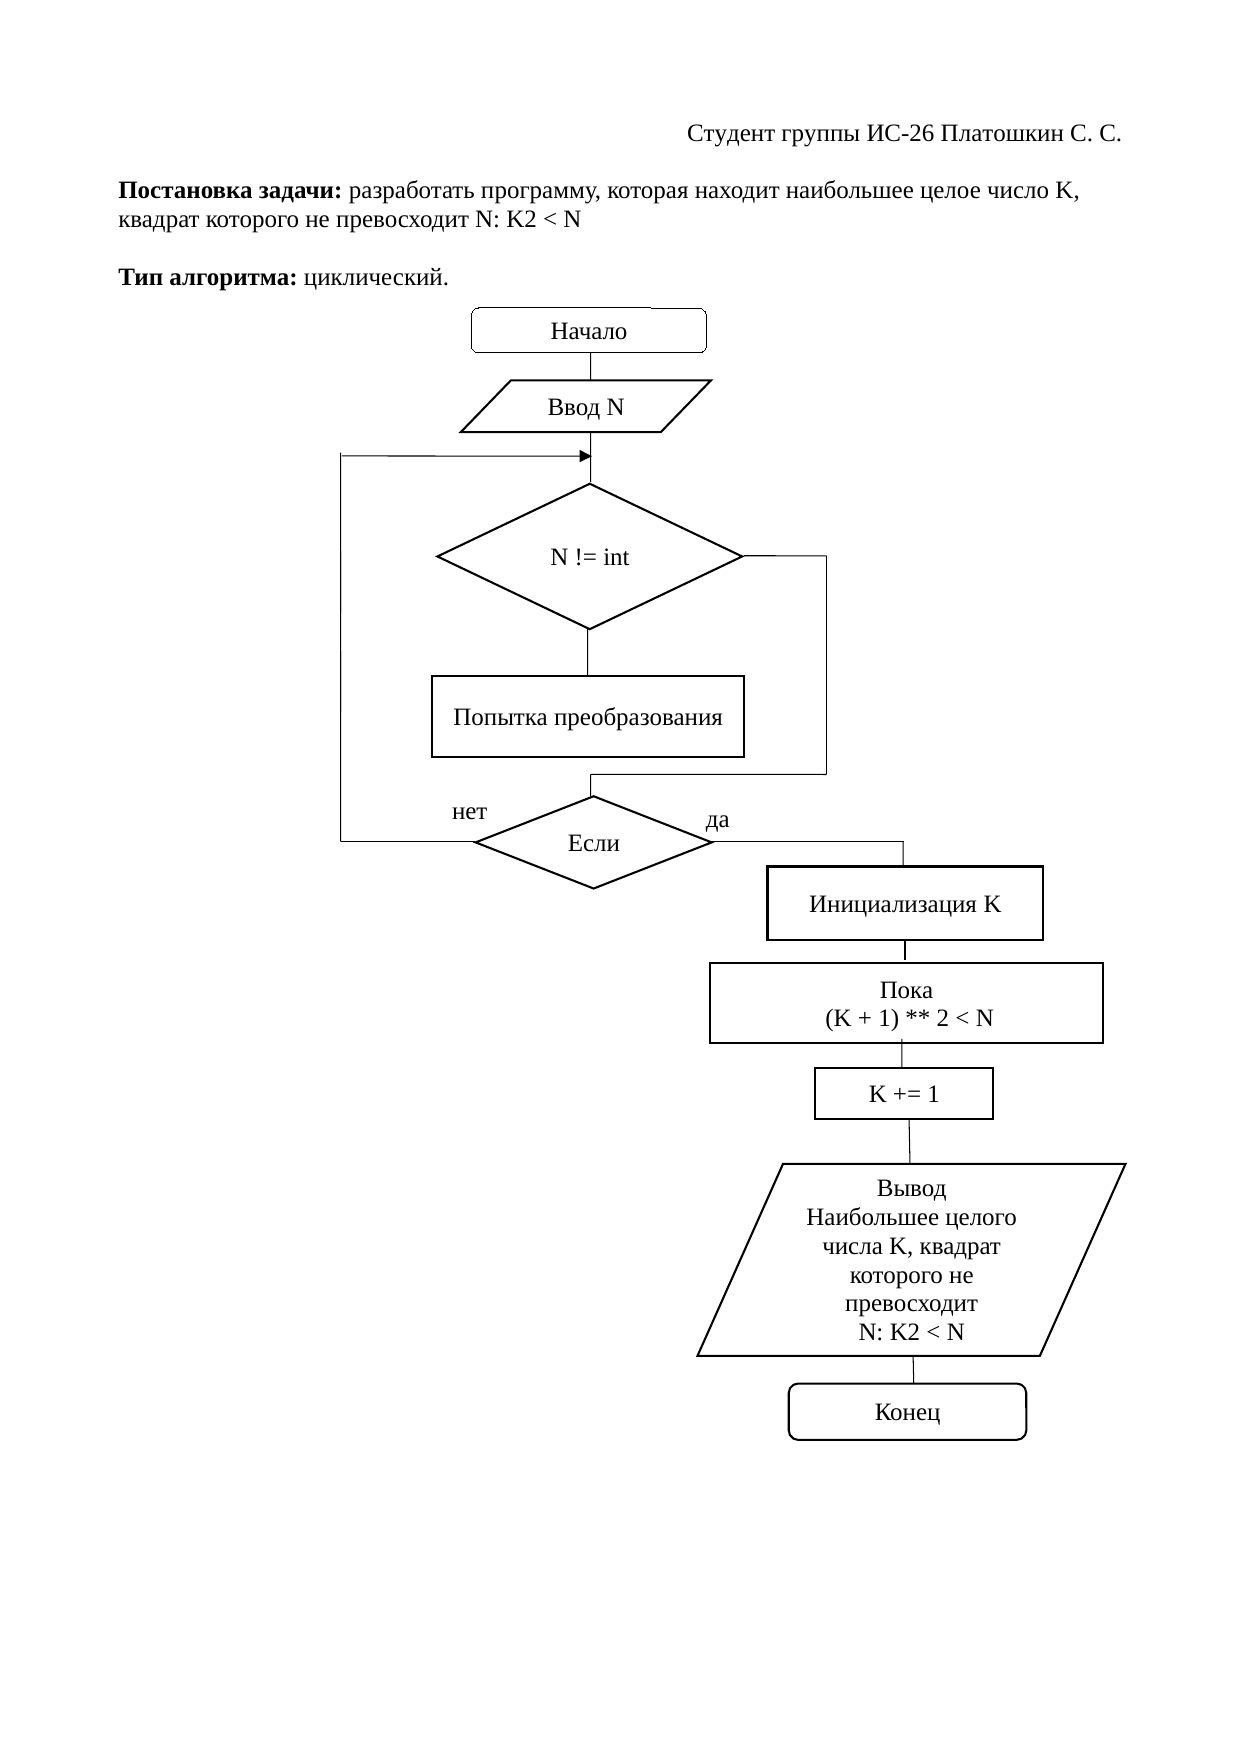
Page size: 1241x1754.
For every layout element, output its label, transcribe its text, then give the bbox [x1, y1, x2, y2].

text Студент группы ИС-26 Платошкин С. С. [118, 118, 1122, 147]
text Постановка задачи: разработать программу, которая находит наибольшее целое число K, квадрат которого не превосходит N: K2 < N [118, 176, 1122, 233]
text Тип алгоритма: циклический. [118, 262, 1122, 291]
